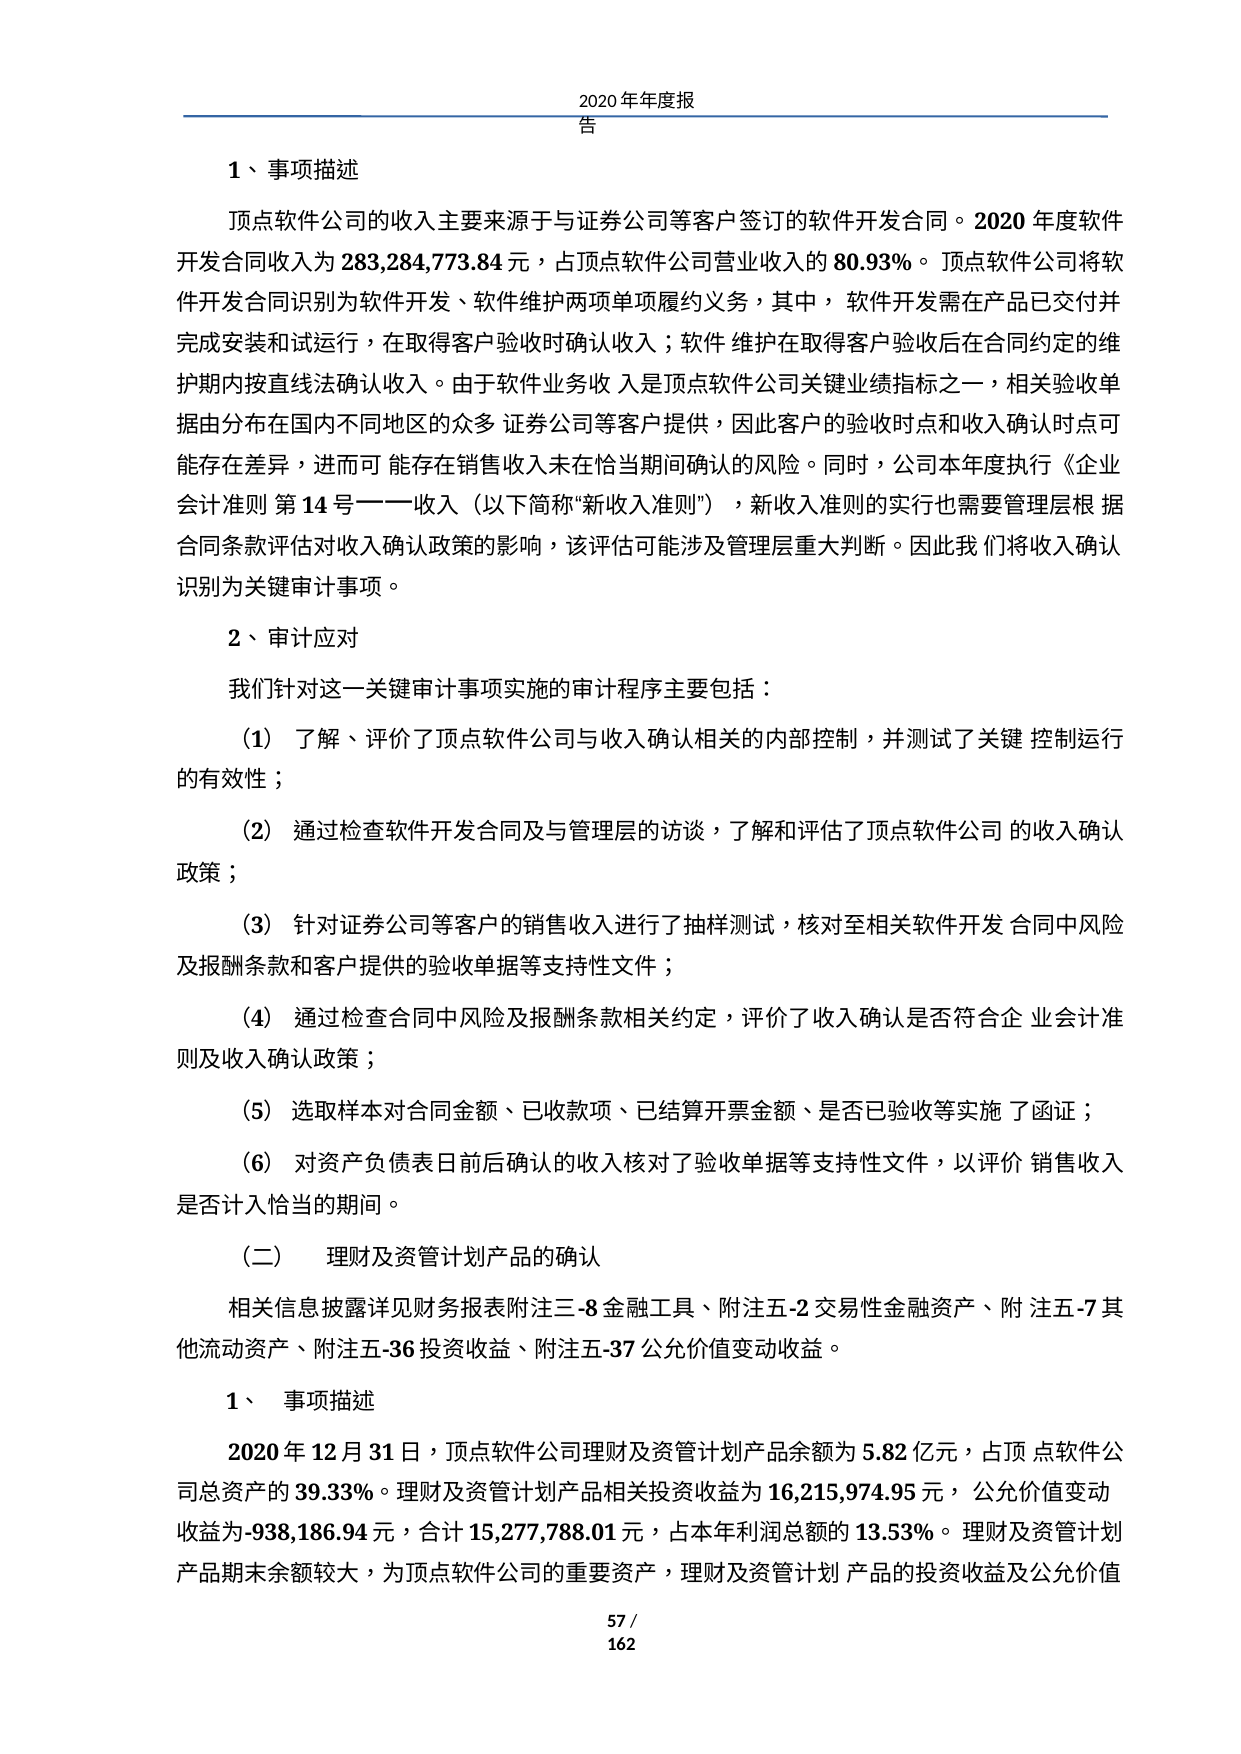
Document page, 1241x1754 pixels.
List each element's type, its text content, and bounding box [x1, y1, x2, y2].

text 我们针对这一关键审计事项实施的审计程序主要包括： [176, 665, 1125, 705]
text （5） 选取样本对合同金额、已收款项、已结算开票金额、是否已验收等实施 了函证； [176, 1086, 1125, 1128]
text 顶点软件公司的收入主要来源于与证券公司等客户签订的软件开发合同。2020 年度软件开发合同收入为283,284,773.84元，占顶点软件公司营业收入的80.93%。 顶点软件公司将软件开发合同识别为软件开发、软件维护两项单项履约义务，其中， 软件开发需在产品已交付并完成安装和试运行，在取得客户验收时确认收入；软件 维护在取得客户验收后在合同约定的维护期内按直线法确认收入。由于软件业务收 入是顶点软件公司关键业绩指标之一，相关验收单据由分布在国内不同地区的众多 证券公司等客户提供，因此客户的验收时点和收入确认时点可能存在差异，进而可 能存在销售收入未在恰当期间确认的风险。同时，公司本年度执行《企业会计准则 第14号一一收入（以下简称“新收入准则”），新收入准则的实行也需要管理层根 据合同条款评估对收入确认政策的影响，该评估可能涉及管理层重大判断。因此我 们将收入确认识别为关键审计事项。 [176, 197, 1125, 603]
text 相关信息披露详见财务报表附注三-8金融工具、附注五-2交易性金融资产、附 注五-7其他流动资产、附注五-36投资收益、附注五-37公允价值变动收益。 [176, 1284, 1125, 1366]
text （3） 针对证券公司等客户的销售收入进行了抽样测试，核对至相关软件开发 合同中风险及报酬条款和客户提供的验收单据等支持性文件； [176, 901, 1125, 983]
text （二） 理财及资管计划产品的确认 [176, 1233, 1125, 1273]
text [176, 1428, 1125, 1589]
text 1、 事项描述 [176, 1376, 1125, 1417]
text 2、 审计应对 [176, 614, 1125, 654]
text （6） 对资产负债表日前后确认的收入核对了验收单据等支持性文件，以评价 销售收入是否计入恰当的期间。 [176, 1138, 1125, 1222]
text （1） 了解、评价了顶点软件公司与收入确认相关的内部控制，并测试了关键 控制运行的有效性； [176, 716, 1125, 796]
text 1、 事项描述 [176, 146, 1125, 187]
text （4） 通过检查合同中风险及报酬条款相关约定，评价了收入确认是否符合企 业会计准则及收入确认政策； [176, 993, 1125, 1076]
text （2） 通过检查软件开发合同及与管理层的访谈，了解和评估了顶点软件公司 的收入确认政策； [176, 806, 1125, 890]
